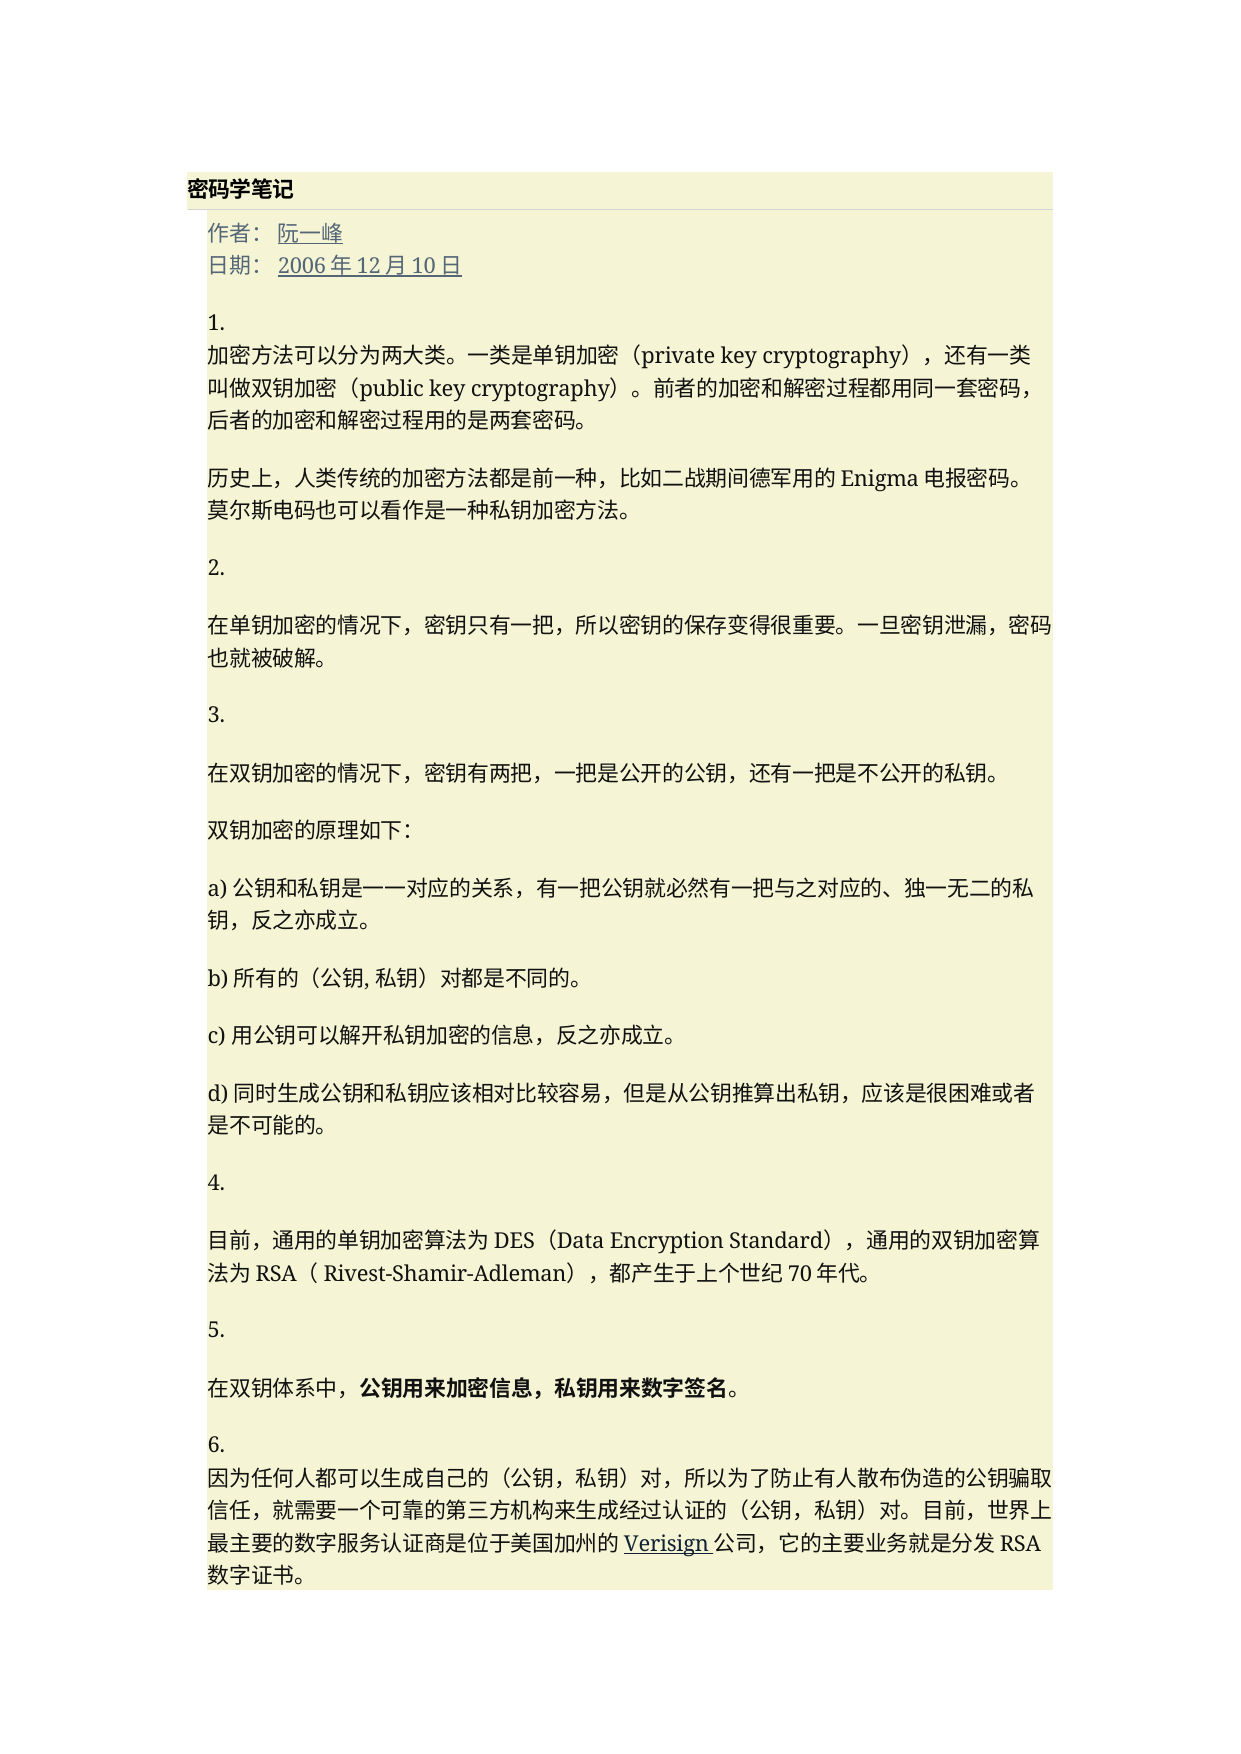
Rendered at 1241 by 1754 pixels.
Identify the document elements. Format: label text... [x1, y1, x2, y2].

text 作者： 阮一峰 [207, 215, 1053, 248]
text b) 所有的（公钥, 私钥）对都是不同的。 [207, 960, 1053, 993]
text 在单钥加密的情况下，密钥只有一把，所以密钥的保存变得很重要。一旦密钥泄漏，密码也就被破解。 [207, 608, 1053, 673]
text 在双钥体系中，公钥用来加密信息，私钥用来数字签名。 [207, 1370, 1053, 1403]
text 1. [207, 305, 1053, 338]
text 加密方法可以分为两大类。一类是单钥加密（private key cryptography），还有一类叫做双钥加密（public key cryptography）。前者的加密和解密过程都用同一套密码，后者的加密和解密过程用的是两套密码。 [207, 338, 1053, 435]
text 在双钥加密的情况下，密钥有两把，一把是公开的公钥，还有一把是不公开的私钥。 [207, 755, 1053, 788]
text a) 公钥和私钥是一一对应的关系，有一把公钥就必然有一把与之对应的、独一无二的私钥，反之亦成立。 [207, 870, 1053, 935]
text 密码学笔记 [187, 172, 1053, 210]
text 双钥加密的原理如下： [207, 813, 1053, 845]
text 4. [207, 1165, 1053, 1198]
text 2. [207, 550, 1053, 583]
text 3. [207, 698, 1053, 730]
text d) 同时生成公钥和私钥应该相对比较容易，但是从公钥推算出私钥，应该是很困难或者是不可能的。 [207, 1075, 1053, 1140]
text c) 用公钥可以解开私钥加密的信息，反之亦成立。 [207, 1018, 1053, 1050]
text 5. [207, 1313, 1053, 1345]
text 6. [207, 1428, 1053, 1460]
text 因为任何人都可以生成自己的（公钥，私钥）对，所以为了防止有人散布伪造的公钥骗取信任，就需要一个可靠的第三方机构来生成经过认证的（公钥，私钥）对。目前，世界上最主要的数字服务认证商是位于美国加州的Verisign公司，它的主要业务就是分发RSA数字证书。 [207, 1460, 1053, 1590]
text 日期： 2006年12月10日 [207, 248, 1053, 280]
text 目前，通用的单钥加密算法为DES（Data Encryption Standard），通用的双钥加密算法为RSA（ Rivest-Shamir-Adleman），都产生于上个世纪70年代。 [207, 1223, 1053, 1288]
text 历史上，人类传统的加密方法都是前一种，比如二战期间德军用的Enigma电报密码。莫尔斯电码也可以看作是一种私钥加密方法。 [207, 460, 1053, 525]
